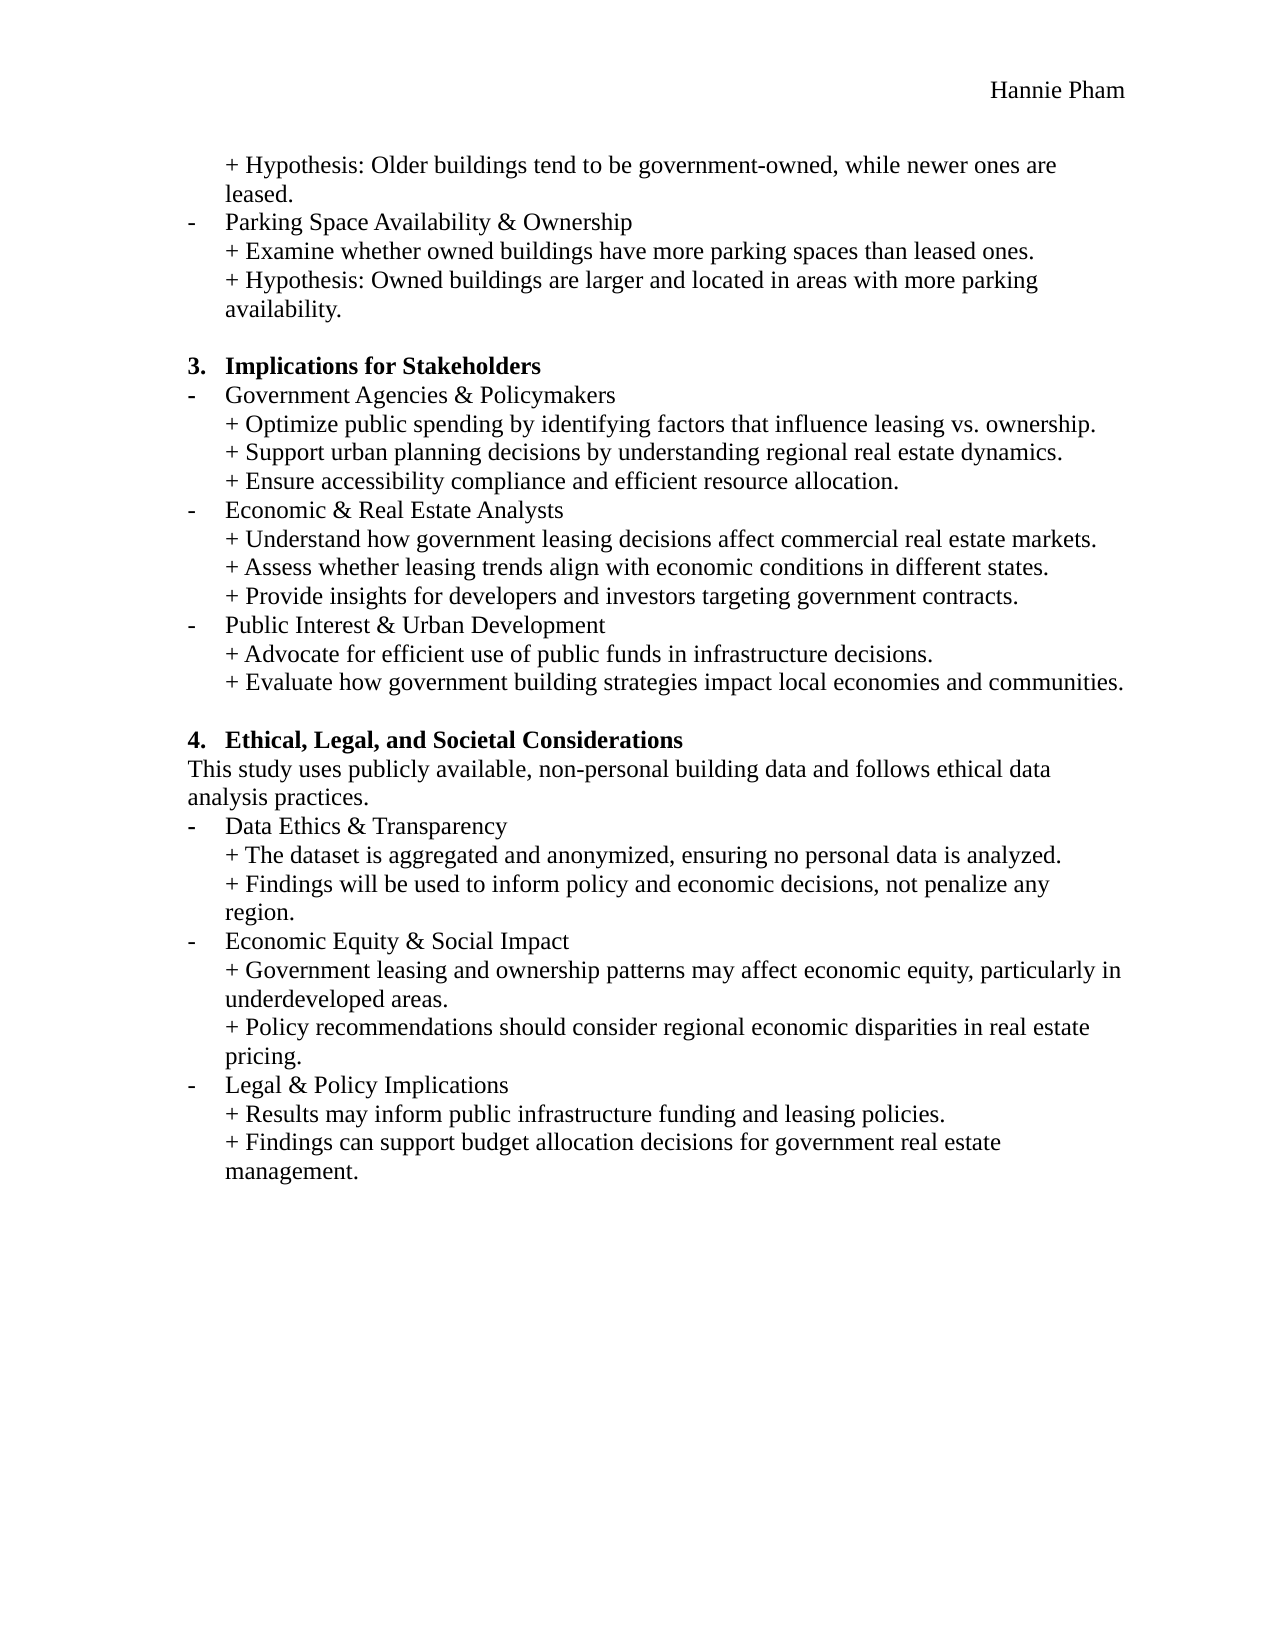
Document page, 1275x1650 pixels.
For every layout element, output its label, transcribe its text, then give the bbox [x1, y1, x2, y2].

list Implications for Stakeholders [187, 351, 1125, 380]
list + Policy recommendations should consider regional economic disparities in real estate pricing. [225, 1012, 1125, 1070]
list + Provide insights for developers and investors targeting government contracts. [225, 581, 1125, 610]
list + Optimize public spending by identifying factors that influence leasing vs. ownership. [225, 409, 1125, 437]
list Economic & Real Estate Analysts [187, 495, 1125, 524]
list + The dataset is aggregated and anonymized, ensuring no personal data is analyzed. [225, 840, 1125, 869]
list + Evaluate how government building strategies impact local economies and communities. [225, 667, 1125, 696]
list Economic Equity & Social Impact [187, 926, 1125, 955]
list Parking Space Availability & Ownership [187, 207, 1125, 236]
list + Results may inform public infrastructure funding and leasing policies. [225, 1099, 1125, 1127]
list + Findings can support budget allocation decisions for government real estate management. [225, 1127, 1125, 1185]
list + Assess whether leasing trends align with economic conditions in different states. [225, 552, 1125, 581]
list Ethical, Legal, and Societal Considerations [187, 725, 1125, 754]
list + Understand how government leasing decisions affect commercial real estate markets. [225, 524, 1125, 552]
list + Examine whether owned buildings have more parking spaces than leased ones. [225, 236, 1125, 265]
list Public Interest & Urban Development [187, 610, 1125, 639]
list + Ensure accessibility compliance and efficient resource allocation. [225, 466, 1125, 495]
list + Government leasing and ownership patterns may affect economic equity, particularly in underdeveloped areas. [225, 955, 1125, 1012]
list + Advocate for efficient use of public funds in infrastructure decisions. [225, 639, 1125, 667]
list + Hypothesis: Owned buildings are larger and located in areas with more parking availability. [225, 265, 1125, 322]
list Government Agencies & Policymakers [187, 380, 1125, 409]
list + Hypothesis: Older buildings tend to be government-owned, while newer ones are leased. [225, 150, 1125, 207]
list Legal & Policy Implications [187, 1070, 1125, 1099]
text This study uses publicly available, non-personal building data and follows ethical data analysis practices. [187, 754, 1125, 811]
list + Findings will be used to inform policy and economic decisions, not penalize any region. [225, 869, 1125, 926]
list + Support urban planning decisions by understanding regional real estate dynamics. [225, 437, 1125, 466]
list Data Ethics & Transparency [187, 811, 1125, 840]
